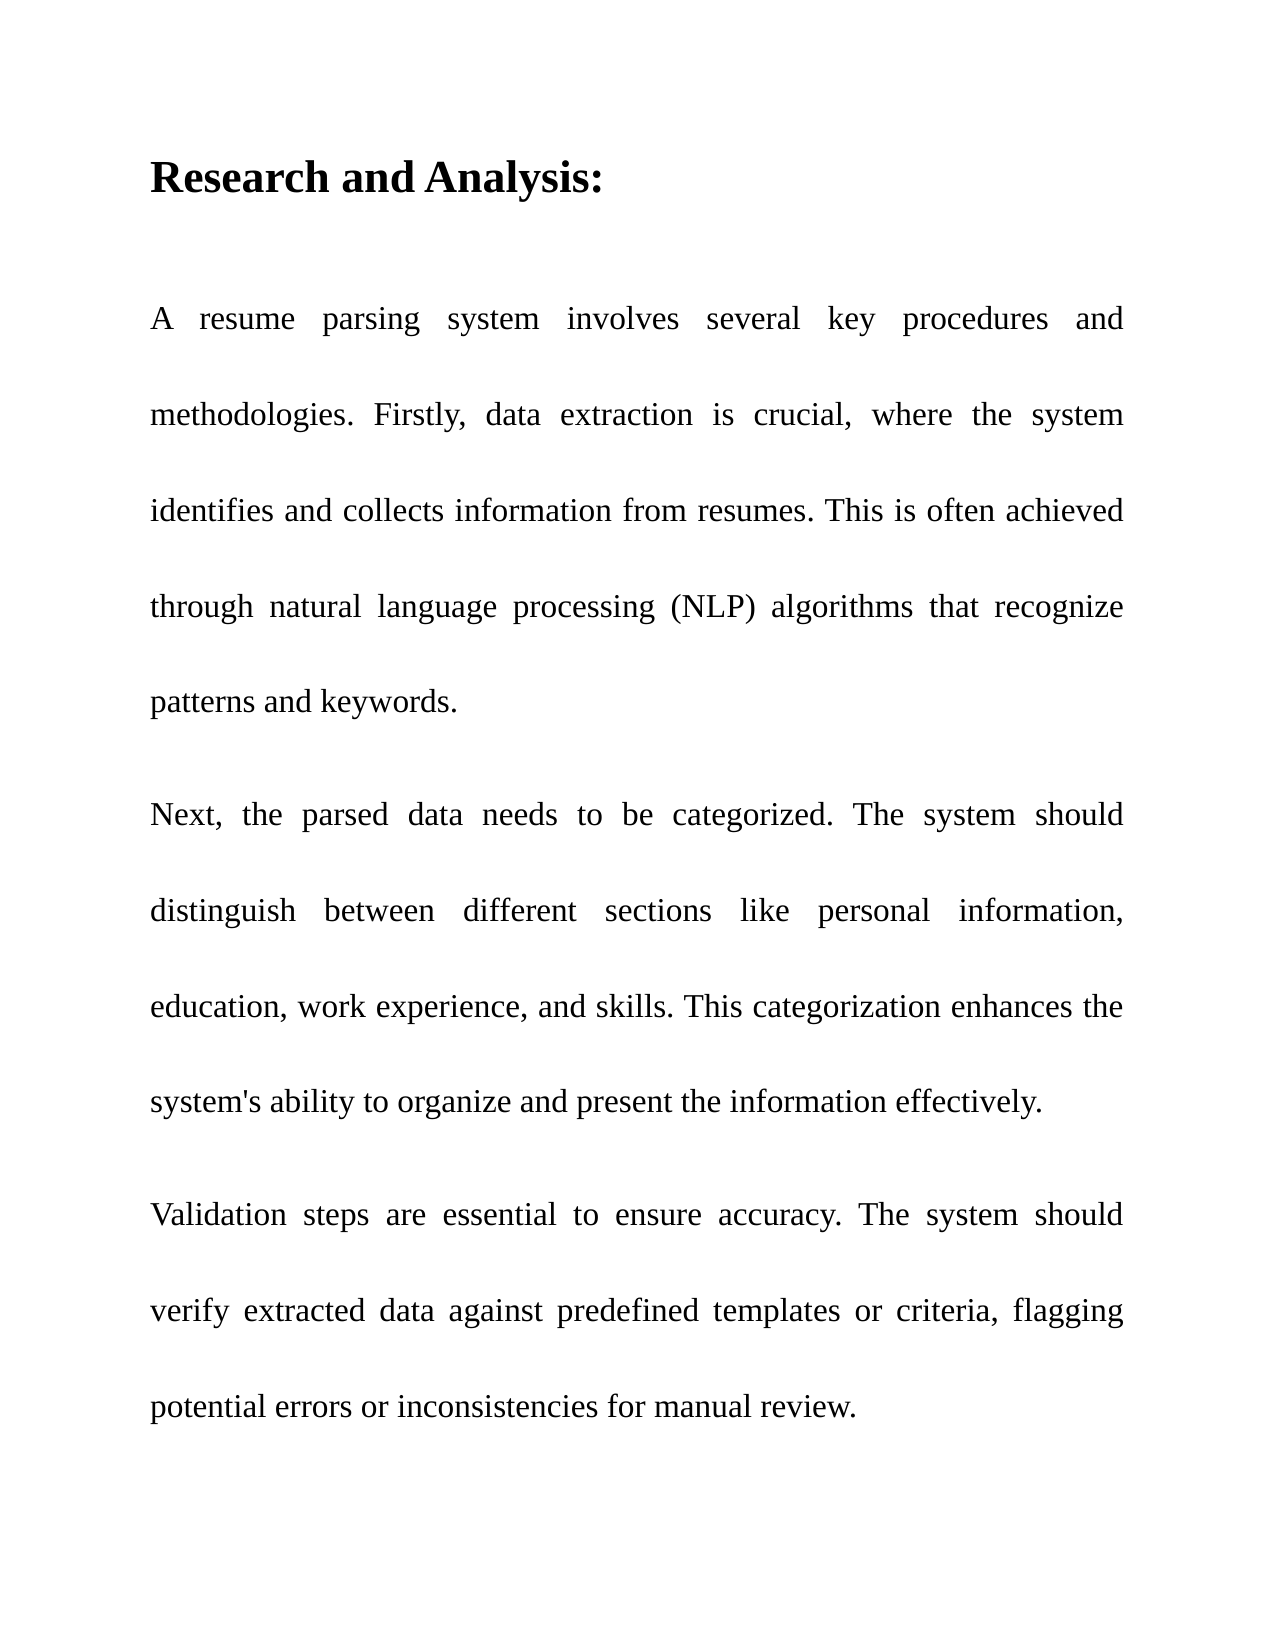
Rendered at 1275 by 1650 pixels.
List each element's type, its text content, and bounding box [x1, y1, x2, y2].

text Research and Analysis: [150, 150, 1125, 203]
text A resume parsing system involves several key procedures and methodologies. Firstly, data extraction is crucial, where the system identifies and collects information from resumes. This is often achieved through natural language processing (NLP) algorithms that recognize patterns and keywords. [150, 298, 1125, 720]
text Next, the parsed data needs to be categorized. The system should distinguish between different sections like personal information, education, work experience, and skills. This categorization enhances the system's ability to organize and present the information effectively. [150, 794, 1125, 1120]
text Validation steps are essential to ensure accuracy. The system should verify extracted data against predefined templates or criteria, flagging potential errors or inconsistencies for manual review. [150, 1194, 1125, 1424]
